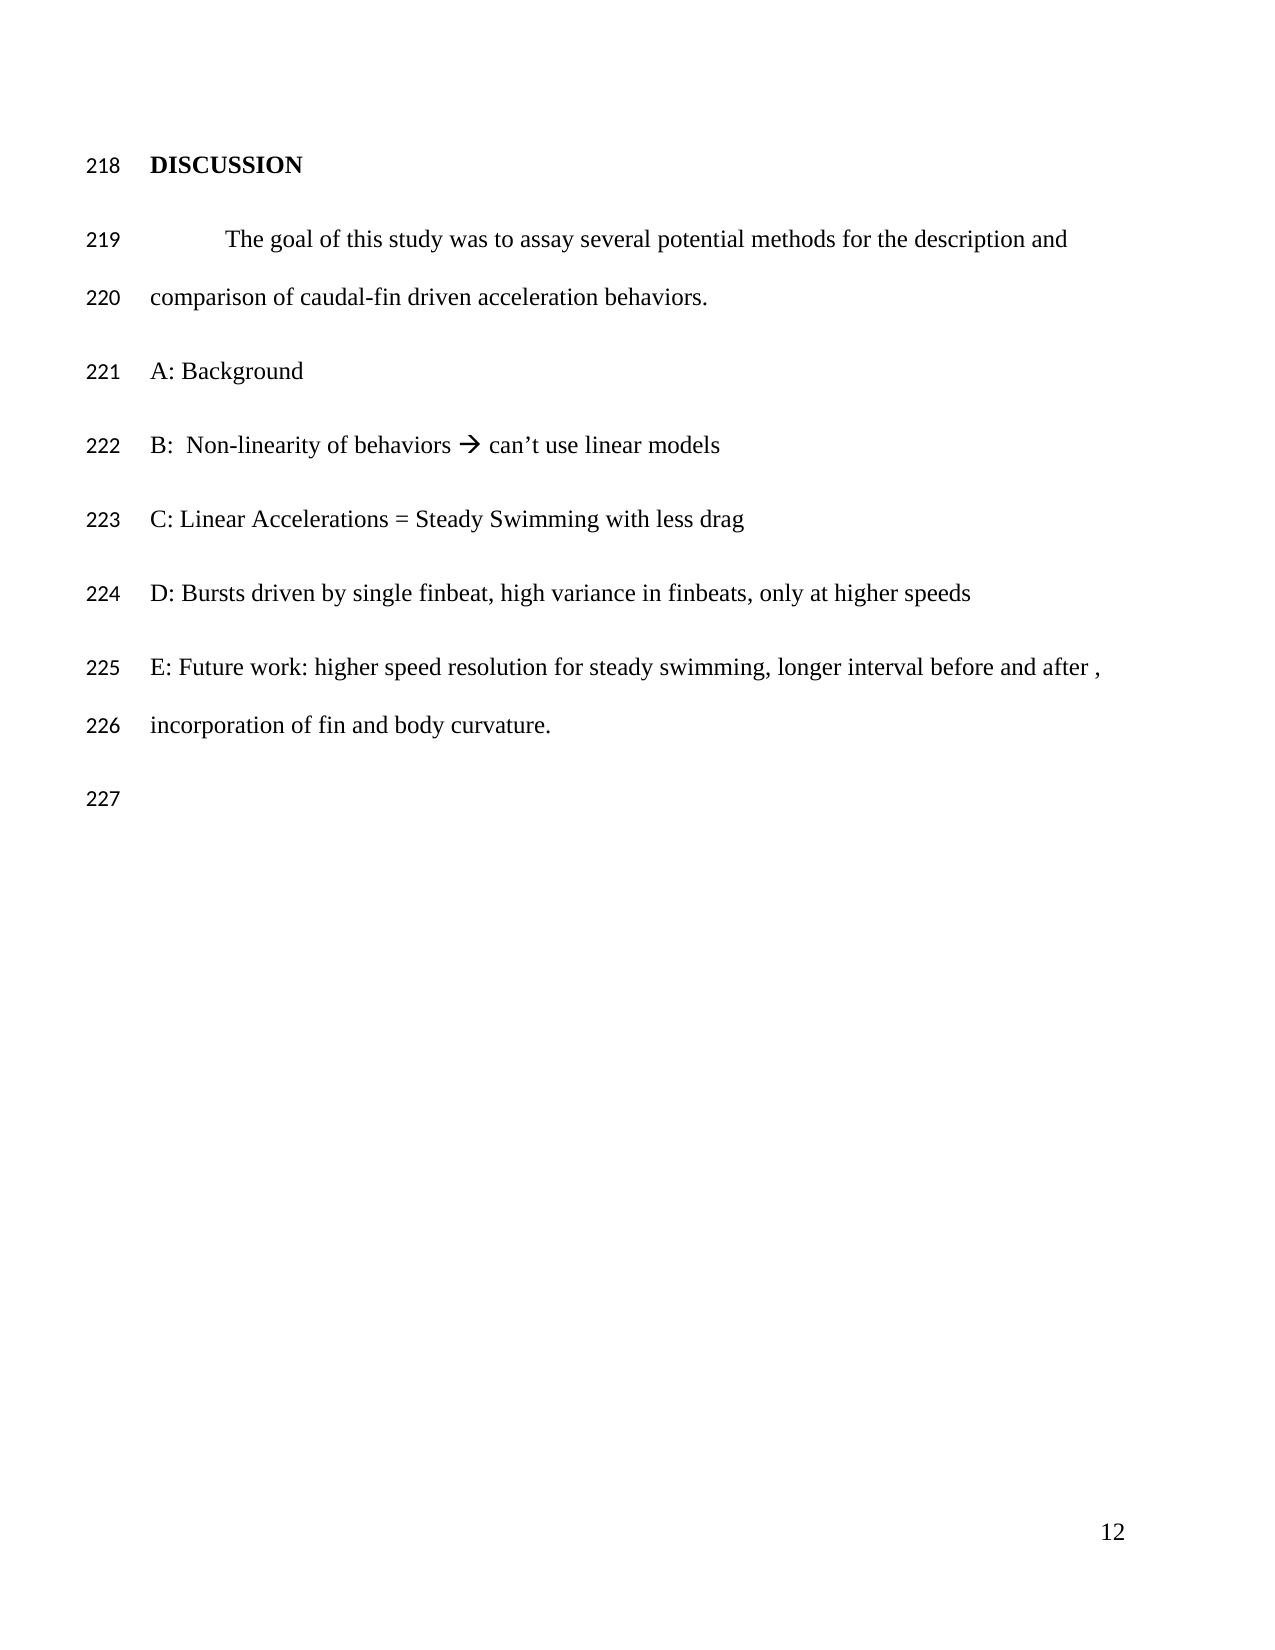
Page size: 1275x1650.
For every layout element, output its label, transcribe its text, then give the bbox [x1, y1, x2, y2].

text A: Background [150, 356, 1125, 384]
text E: Future work: higher speed resolution for steady swimming, longer interval before and after , incorporation of fin and body curvature. [150, 652, 1125, 739]
text B: Non-linearity of behaviors can’t use linear models [150, 430, 1125, 459]
text D: Bursts driven by single finbeat, high variance in finbeats, only at higher speeds [150, 578, 1125, 607]
text DISCUSSION [150, 150, 1125, 179]
text C: Linear Accelerations = Steady Swimming with less drag [150, 504, 1125, 533]
text The goal of this study was to assay several potential methods for the description and comparison of caudal-fin driven acceleration behaviors. [150, 224, 1125, 310]
